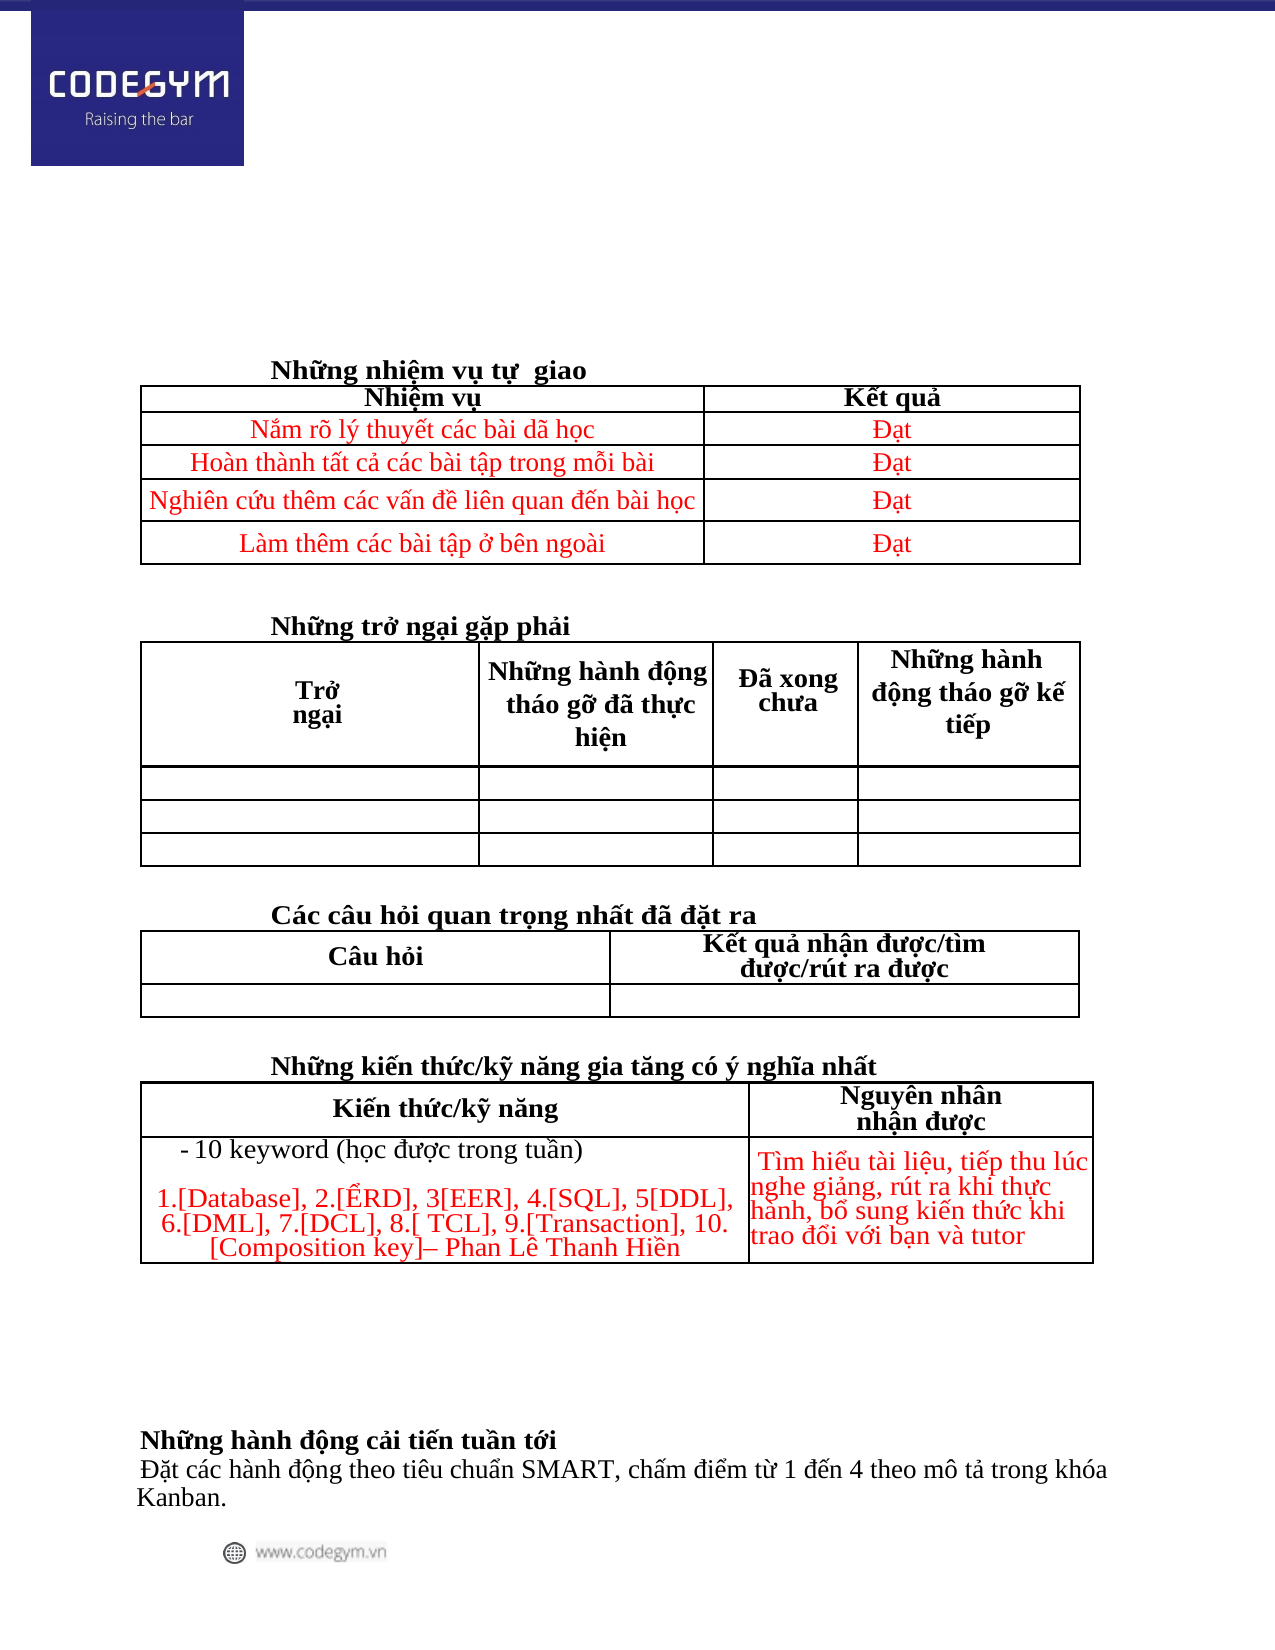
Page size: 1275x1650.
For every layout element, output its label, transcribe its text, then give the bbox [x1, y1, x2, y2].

text Các câu hỏi quan trọng nhất đã đặt ra [270, 899, 1131, 930]
table_header Trở ngại [142, 643, 478, 765]
table_header Câu hỏi [142, 932, 609, 983]
text Những hành động cải tiến tuần tới [125, 1424, 1131, 1456]
table_cell 10 keyword (học được trong tuần) 1.[Database], 2.[ỂRD], 3[EER], 4.[SQL], 5[DDL], 6.[DML], 7.[DCL], 8.[ TCL], 9.[Transaction], 10.[Composition key]– Phan Lê Thanh Hiền [142, 1138, 748, 1262]
table_cell Làm thêm các bài tập ở bên ngoài [142, 522, 703, 562]
table_cell [714, 801, 857, 832]
table_header Những hành động tháo gỡ đã thực hiện [480, 643, 712, 765]
table_cell [714, 768, 857, 798]
table_cell Nắm rõ lý thuyết các bài dã học [142, 413, 703, 444]
table_cell Đạt [705, 522, 1079, 562]
table_header Nguyên nhân nhận được [750, 1084, 1092, 1136]
table_cell Đạt [705, 480, 1079, 520]
table_cell [142, 834, 478, 865]
text Những kiến thức/kỹ năng gia tăng có ý nghĩa nhất [270, 1050, 1131, 1081]
text Những nhiệm vụ tự giao [270, 354, 1131, 385]
table_cell [859, 834, 1079, 865]
table_header Đã xong chưa [714, 643, 857, 765]
table_cell Nghiên cứu thêm các vấn đề liên quan đến bài học [142, 480, 703, 520]
table_cell [714, 834, 857, 865]
table_cell [859, 768, 1079, 798]
table_cell [142, 768, 478, 798]
table_cell Đạt [705, 413, 1079, 444]
table_cell [859, 801, 1079, 832]
table_cell [480, 801, 712, 832]
table_header Những hành động tháo gỡ kế tiếp [859, 643, 1079, 765]
table_cell [480, 768, 712, 798]
table_cell [142, 985, 609, 1016]
text Đặt các hành động theo tiêu chuẩn SMART, chấm điểm từ 1 đến 4 theo mô tả trong khóa Kanban. [136, 1457, 1117, 1512]
table_header Kết quả [705, 387, 1079, 411]
table_cell Đạt [705, 446, 1079, 478]
table_cell [142, 801, 478, 832]
text Những trở ngại gặp phải [270, 610, 1131, 641]
table_cell Hoàn thành tất cả các bài tập trong mỗi bài [142, 446, 703, 478]
table_header Kết quả nhận được/tìm được/rút ra được [611, 932, 1078, 983]
table_cell [480, 834, 712, 865]
table_cell [611, 985, 1078, 1016]
table_header Nhiệm vụ [142, 387, 703, 411]
table_header Kiến thức/kỹ năng [142, 1084, 748, 1136]
picture [0, 0, 1275, 166]
picture [223, 1535, 1246, 1636]
table_cell Tìm hiểu tài liệu, tiếp thu lúc nghe giảng, rút ra khi thực hành, bổ sung kiến thức khi trao đổi với bạn và tutor [750, 1138, 1092, 1262]
